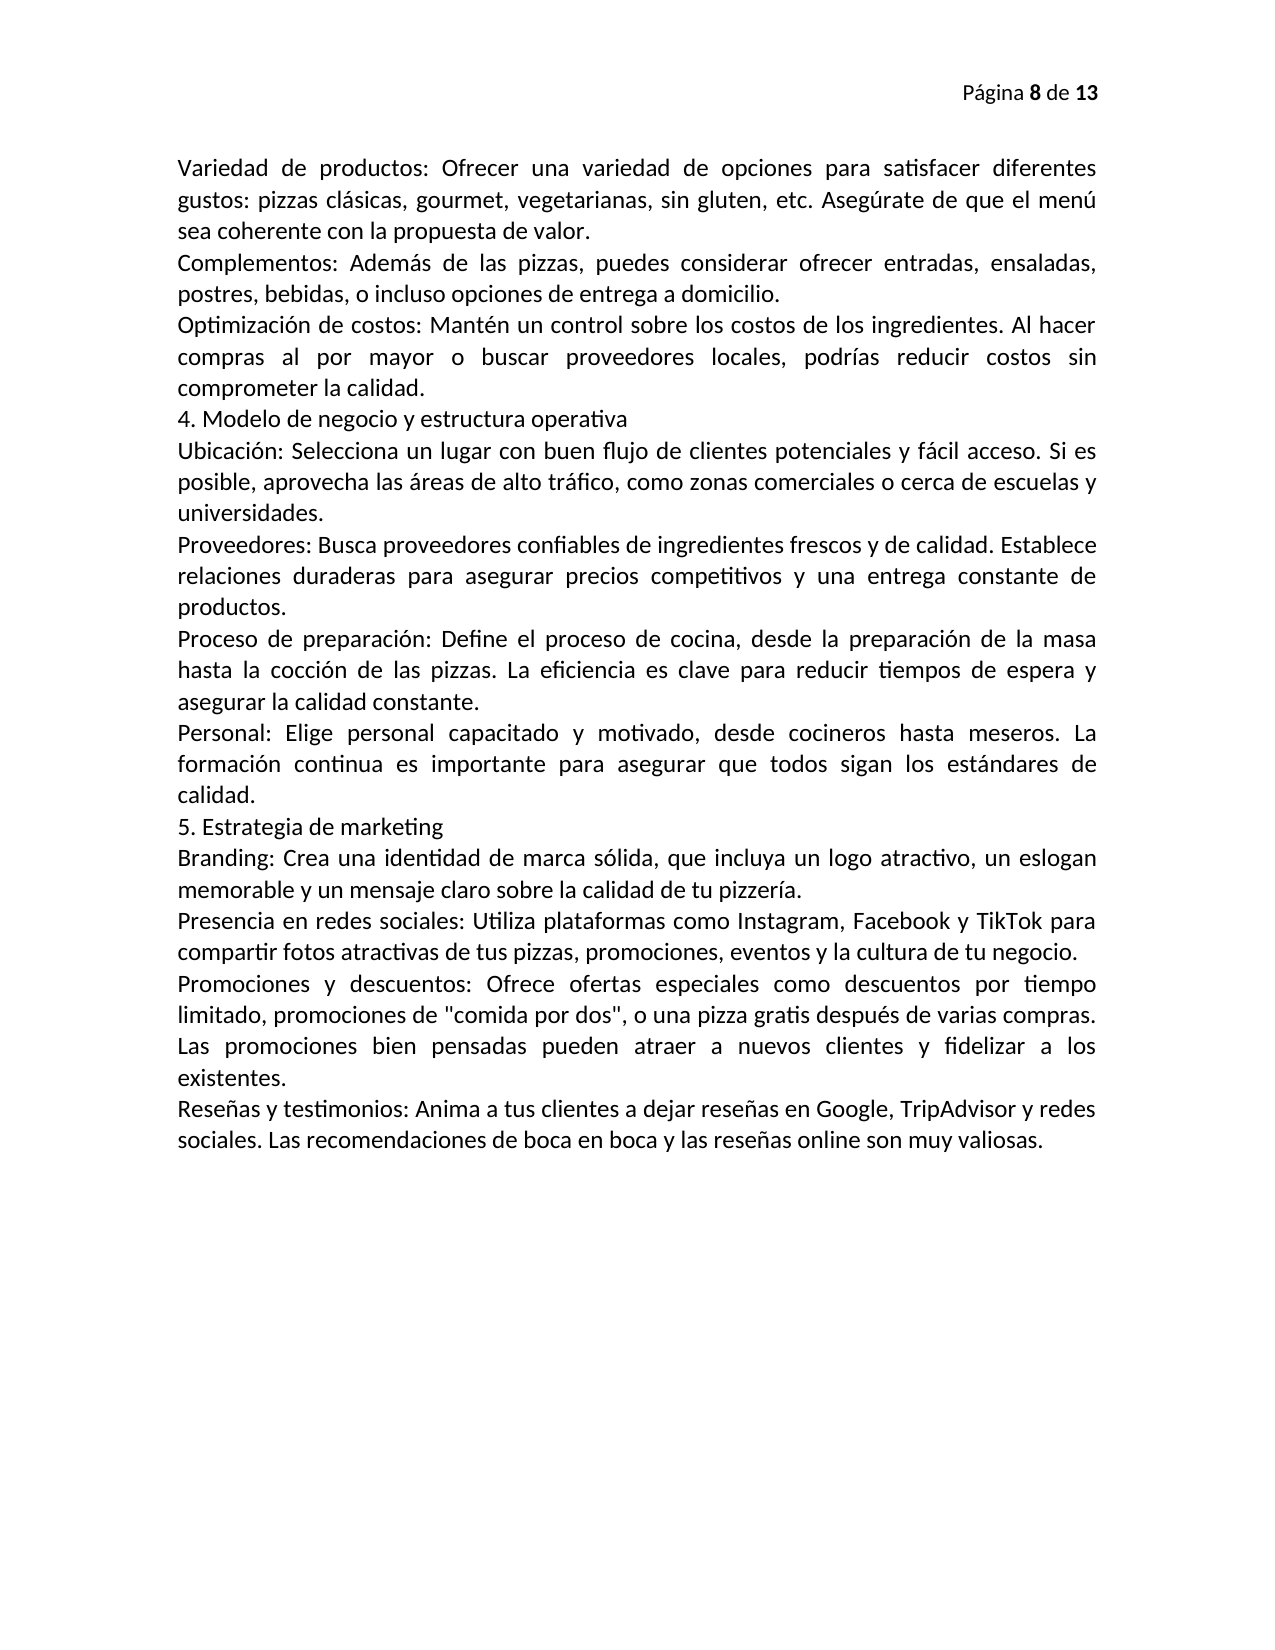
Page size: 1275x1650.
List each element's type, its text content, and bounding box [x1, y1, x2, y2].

text 4. Modelo de negocio y estructura operativa [177, 403, 1098, 434]
text 5. Estrategia de marketing [177, 811, 1098, 842]
text Branding: Crea una identidad de marca sólida, que incluya un logo atractivo, un eslogan memorable y un mensaje claro sobre la calidad de tu pizzería. [177, 842, 1098, 904]
text Personal: Elige personal capacitado y motivado, desde cocineros hasta meseros. La formación continua es importante para asegurar que todos sigan los estándares de calidad. [177, 717, 1098, 810]
text Optimización de costos: Mantén un control sobre los costos de los ingredientes. Al hacer compras al por mayor o buscar proveedores locales, podrías reducir costos sin comprometer la calidad. [177, 309, 1098, 403]
text Proceso de preparación: Define el proceso de cocina, desde la preparación de la masa hasta la cocción de las pizzas. La eficiencia es clave para reducir tiempos de espera y asegurar la calidad constante. [177, 623, 1098, 716]
text Promociones y descuentos: Ofrece ofertas especiales como descuentos por tiempo limitado, promociones de "comida por dos", o una pizza gratis después de varias compras. Las promociones bien pensadas pueden atraer a nuevos clientes y fidelizar a los existentes. [177, 968, 1098, 1092]
text Proveedores: Busca proveedores confiables de ingredientes frescos y de calidad. Establece relaciones duraderas para asegurar precios competitivos y una entrega constante de productos. [177, 529, 1098, 622]
text Complementos: Además de las pizzas, puedes considerar ofrecer entradas, ensaladas, postres, bebidas, o incluso opciones de entrega a domicilio. [177, 247, 1098, 308]
text Variedad de productos: Ofrecer una variedad de opciones para satisfacer diferentes gustos: pizzas clásicas, gourmet, vegetarianas, sin gluten, etc. Asegúrate de que el menú sea coherente con la propuesta de valor. [177, 153, 1098, 246]
text Presencia en redes sociales: Utiliza plataformas como Instagram, Facebook y TikTok para compartir fotos atractivas de tus pizzas, promociones, eventos y la cultura de tu negocio. [177, 905, 1098, 967]
text Reseñas y testimonios: Anima a tus clientes a dejar reseñas en Google, TripAdvisor y redes sociales. Las recomendaciones de boca en boca y las reseñas online son muy valiosas. [177, 1093, 1098, 1155]
text Ubicación: Selecciona un lugar con buen flujo de clientes potenciales y fácil acceso. Si es posible, aprovecha las áreas de alto tráfico, como zonas comerciales o cerca de escuelas y universidades. [177, 435, 1098, 528]
